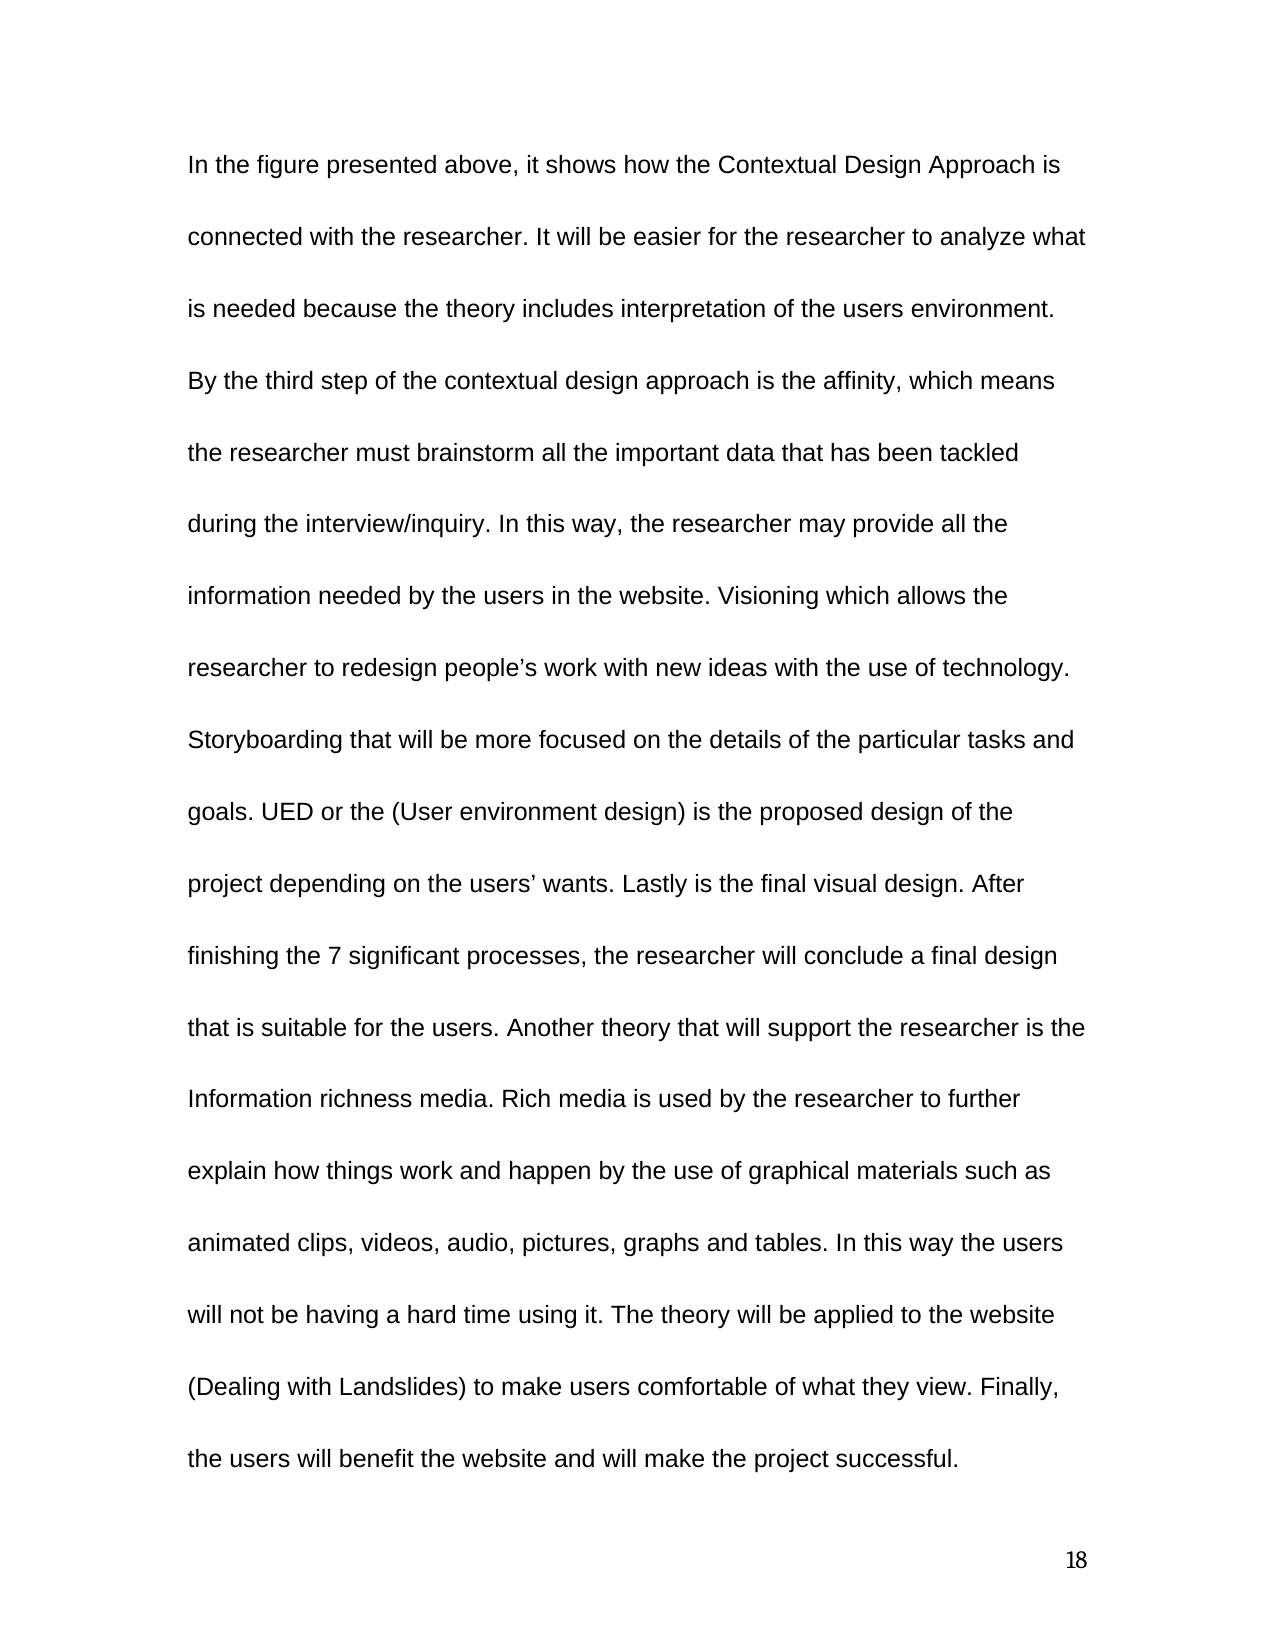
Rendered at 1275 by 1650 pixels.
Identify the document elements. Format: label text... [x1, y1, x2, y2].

text In the figure presented above, it shows how the Contextual Design Approach is connected with the researcher. It will be easier for the researcher to analyze what is needed because the theory includes interpretation of the users environment. By the third step of the contextual design approach is the affinity, which means the researcher must brainstorm all the important data that has been tackled during the interview/inquiry. In this way, the researcher may provide all the information needed by the users in the website. Visioning which allows the researcher to redesign people’s work with new ideas with the use of technology. Storyboarding that will be more focused on the details of the particular tasks and goals. UED or the (User environment design) is the proposed design of the project depending on the users’ wants. Lastly is the final visual design. After finishing the 7 significant processes, the researcher will conclude a final design that is suitable for the users. Another theory that will support the researcher is the Information richness media. Rich media is used by the researcher to further explain how things work and happen by the use of graphical materials such as animated clips, videos, audio, pictures, graphs and tables. In this way the users will not be having a hard time using it. The theory will be applied to the website (Dealing with Landslides) to make users comfortable of what they view. Finally, the users will benefit the website and will make the project successful. [187, 150, 1087, 1472]
